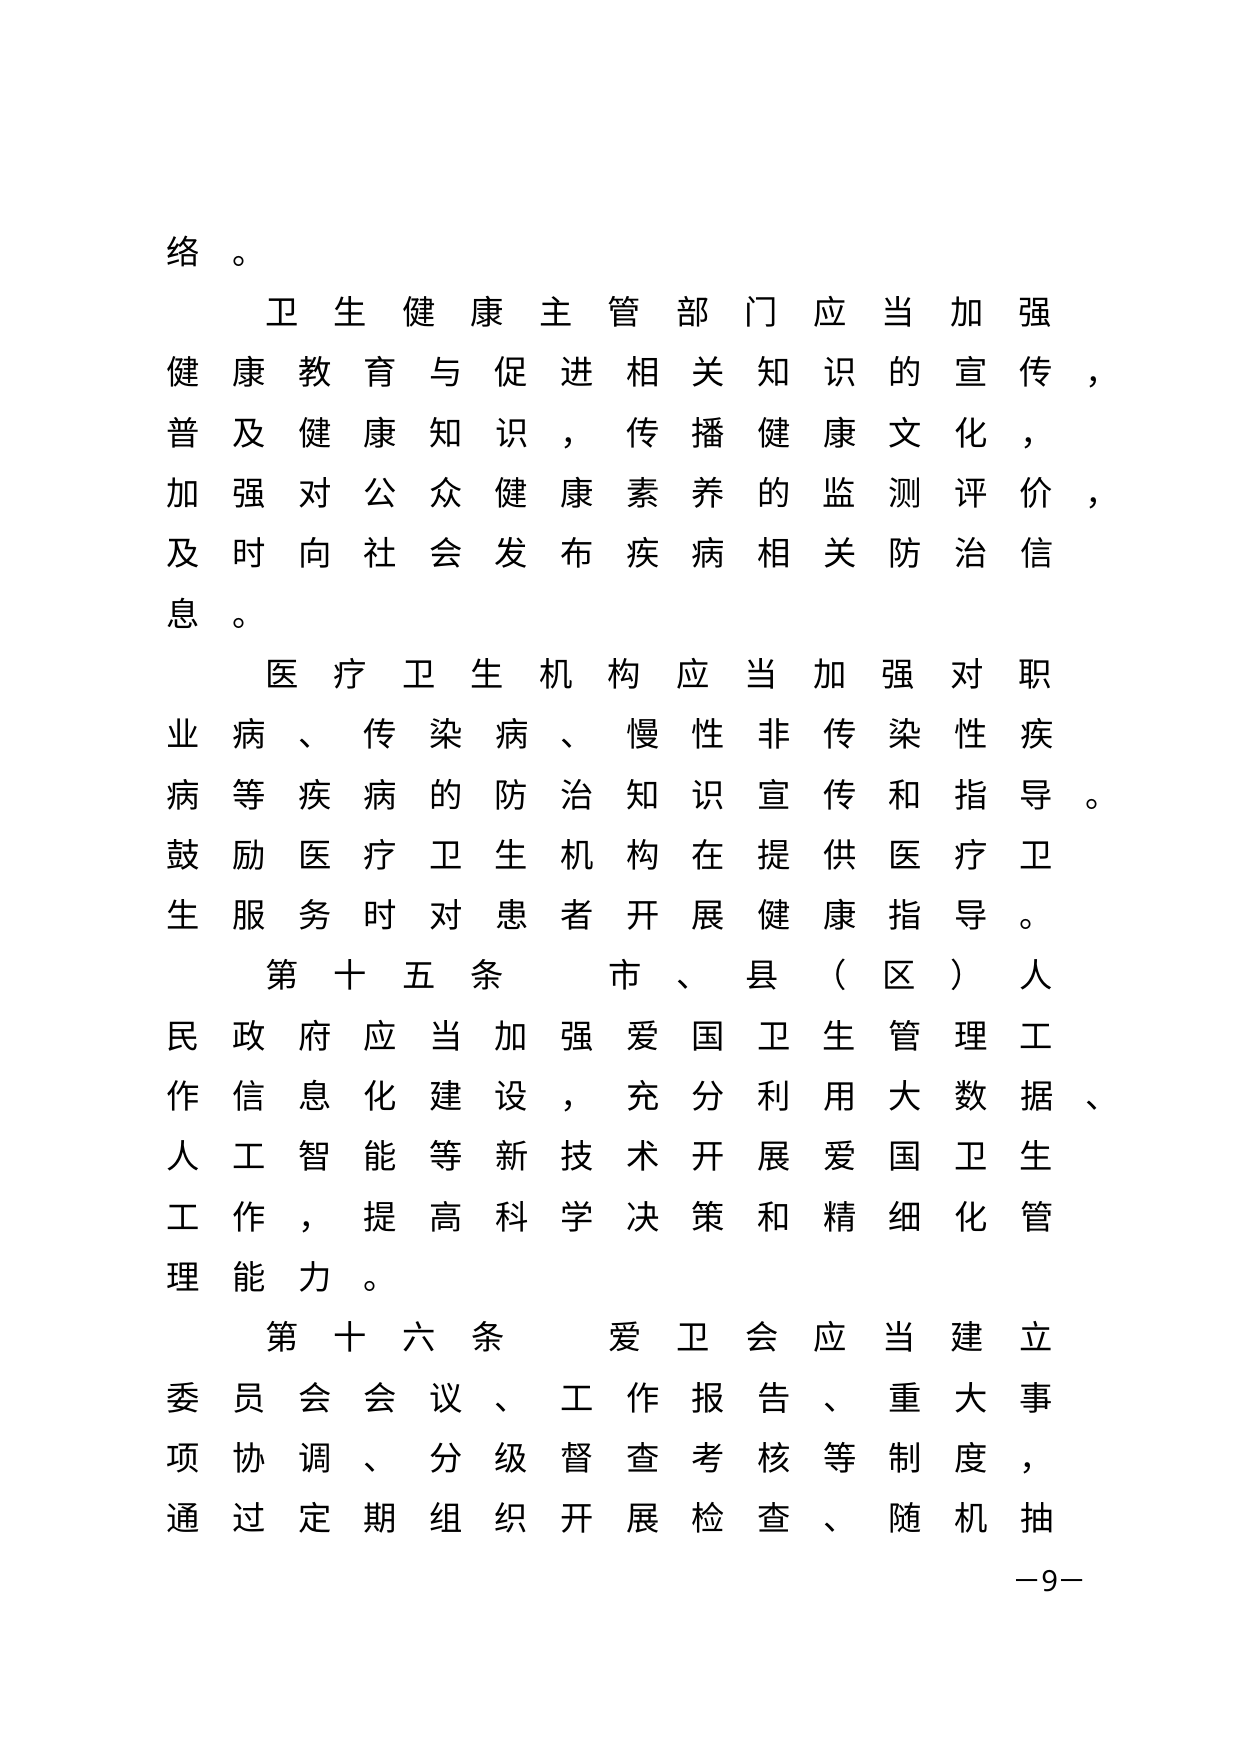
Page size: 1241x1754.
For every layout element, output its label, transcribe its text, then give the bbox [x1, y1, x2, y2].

text 卫生健康主管部门应当加强健康教育与促进相关知识的宣传，普及健康知识，传播健康文化，加强对公众健康素养的监测评价，及时向社会发布疾病相关防治信息。 [167, 280, 1085, 642]
text 第十六条 爱卫会应当建立委员会会议、工作报告、重大事项协调、分级督查考核等制度，通过定期组织开展检查、随机抽查、社会监督等方式，对卫生创建情况和健康城市的建设、评价进行动态管理，并向社会公布。 [167, 1305, 1085, 1546]
text 医疗卫生机构应当加强对职业病、传染病、慢性非传染性疾病等疾病的防治知识宣传和指导。鼓励医疗卫生机构在提供医疗卫生服务时对患者开展健康指导。 [167, 642, 1085, 943]
text 第十五条 市、县（区）人民政府应当加强爱国卫生管理工作信息化建设，充分利用大数据、人工智能等新技术开展爱国卫生工作，提高科学决策和精细化管理能力。 [167, 943, 1085, 1305]
text 第十四条 各级人民政府应当组织开展健康教育和健康促进活动，建立健全健康教育工作网络。 [167, 219, 1085, 280]
